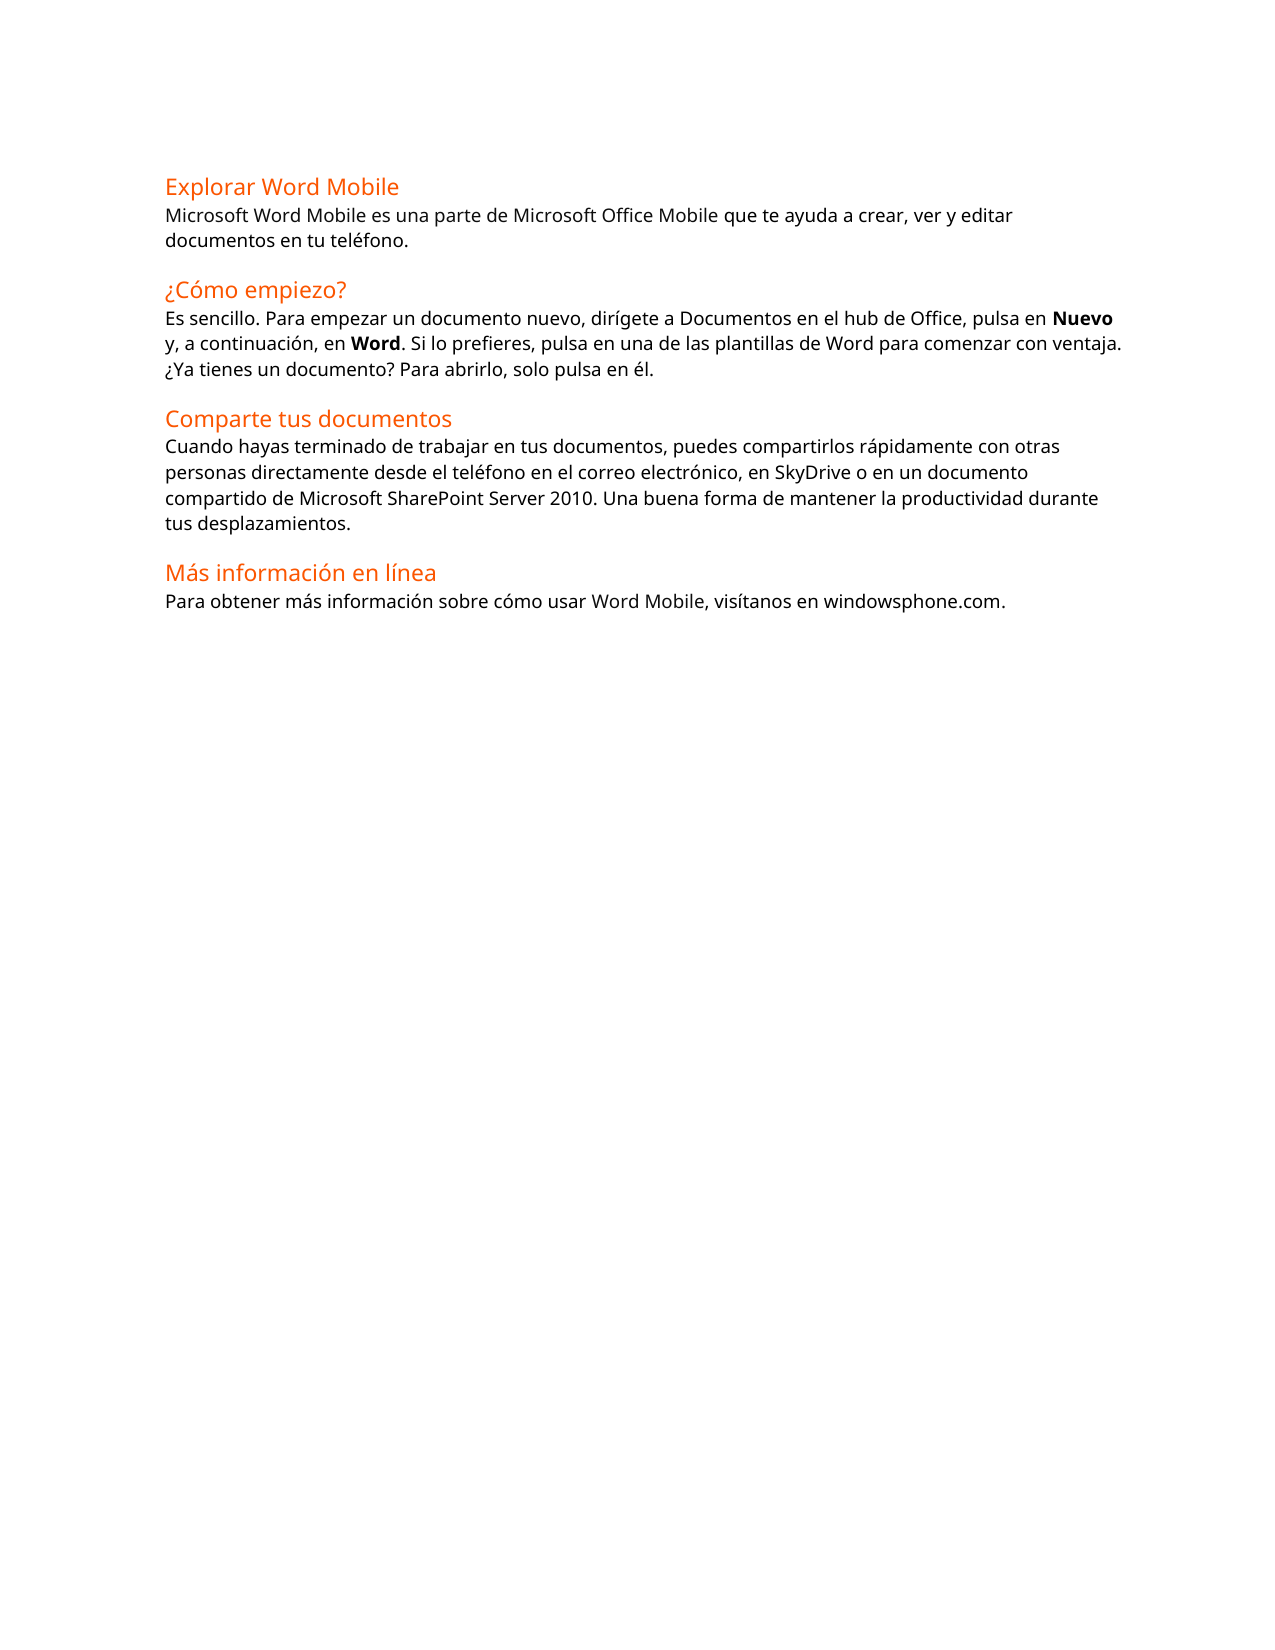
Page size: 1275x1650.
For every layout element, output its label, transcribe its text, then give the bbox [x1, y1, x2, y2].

text Para obtener más información sobre cómo usar Word Mobile, visítanos en windowsphone.com. [165, 588, 1125, 613]
text Cuando hayas terminado de trabajar en tus documentos, puedes compartirlos rápidamente con otras personas directamente desde el teléfono en el correo electrónico, en SkyDrive o en un documento compartido de Microsoft SharePoint Server 2010. Una buena forma de mantener la productividad durante tus desplazamientos. [165, 434, 1125, 536]
subtitle Explorar Word Mobile [165, 171, 1125, 202]
text Es sencillo. Para empezar un documento nuevo, dirígete a Documentos en el hub de Office, pulsa en Nuevo y, a continuación, en Word. Si lo prefieres, pulsa en una de las plantillas de Word para comenzar con ventaja. ¿Ya tienes un documento? Para abrirlo, solo pulsa en él. [165, 305, 1125, 382]
subtitle ¿Cómo empiezo? [165, 274, 1125, 305]
subtitle Más información en línea [165, 557, 1125, 588]
subtitle Comparte tus documentos [165, 403, 1125, 434]
text Microsoft Word Mobile es una parte de Microsoft Office Mobile que te ayuda a crear, ver y editar documentos en tu teléfono. [165, 202, 1125, 253]
